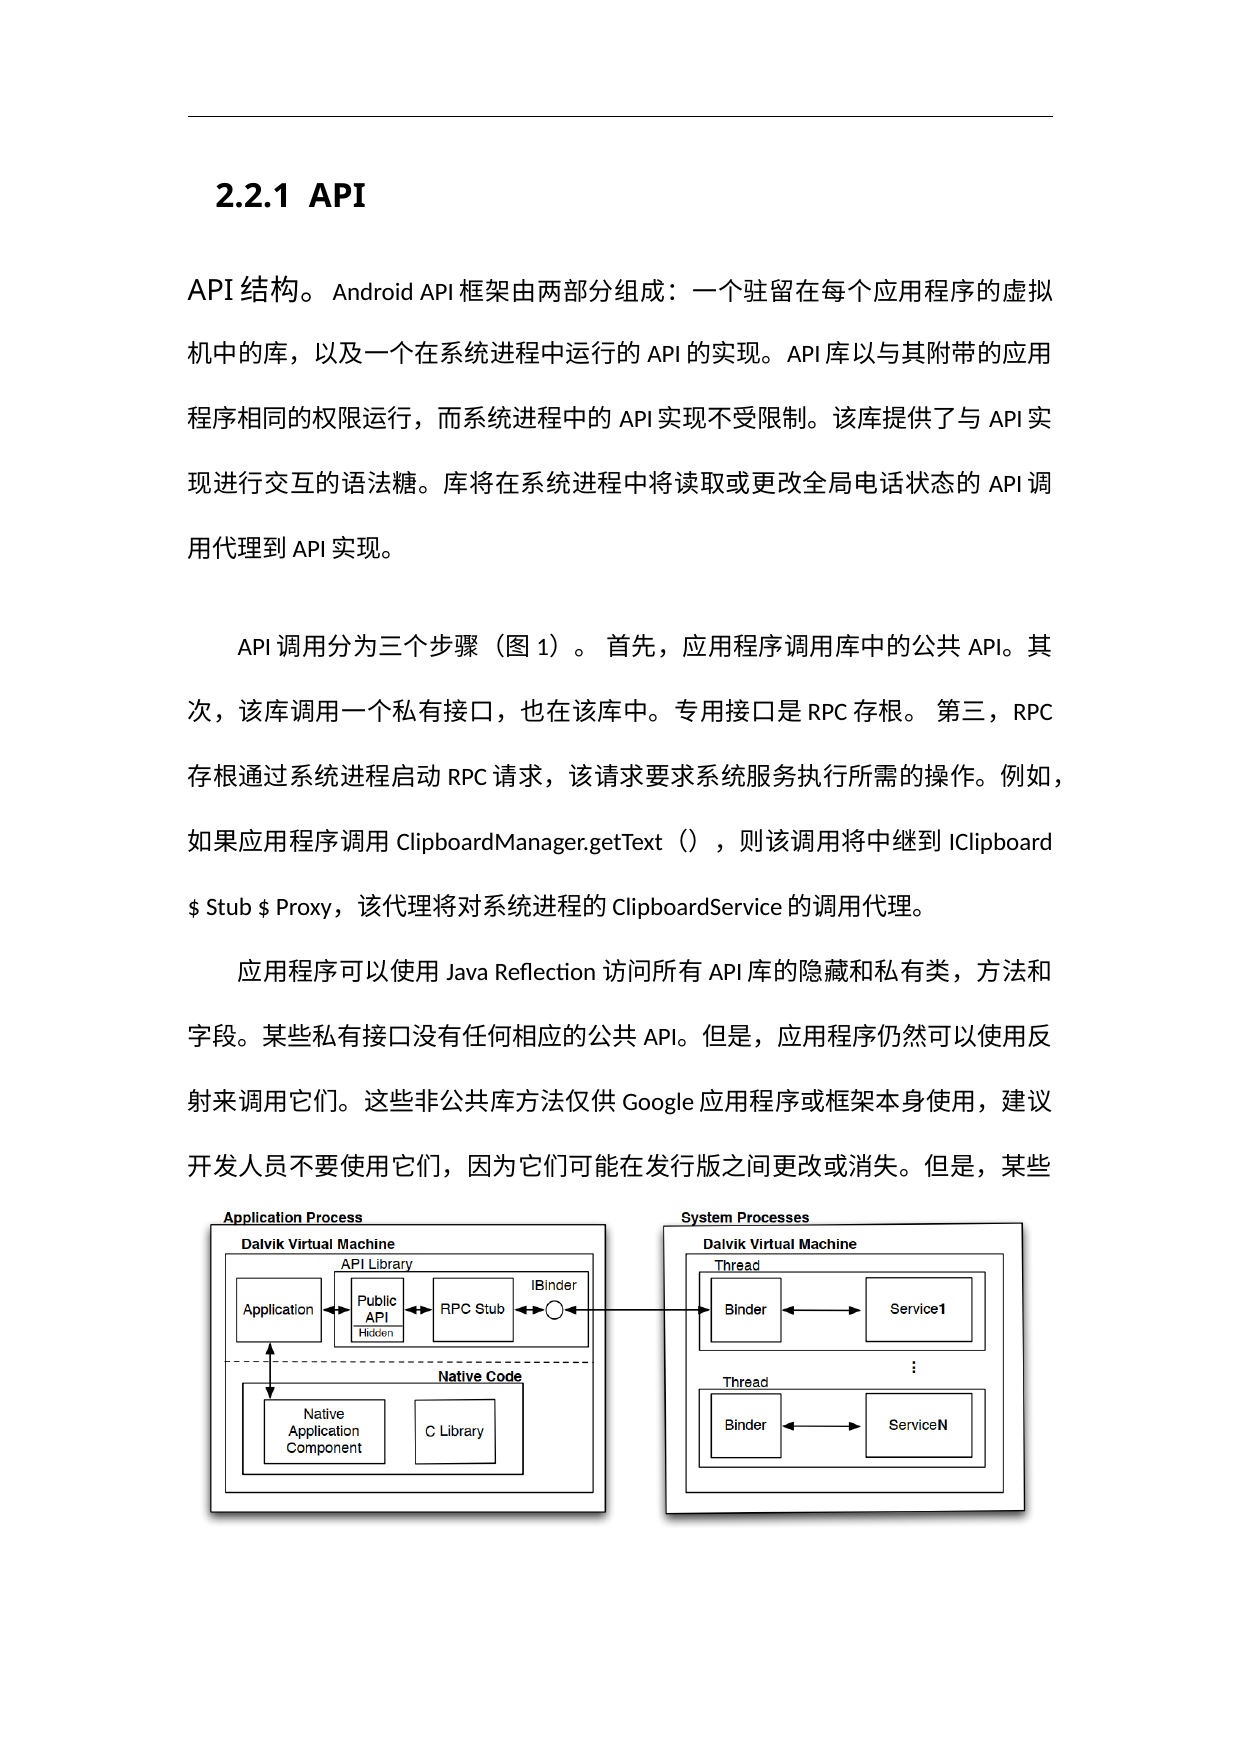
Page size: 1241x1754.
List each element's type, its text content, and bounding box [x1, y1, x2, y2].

subtitle 2.2.1 API [187, 162, 1053, 227]
text API调用分为三个步骤（图1）。 首先，应用程序调用库中的公共API。其次，该库调用一个私有接口，也在该库中。专用接口是RPC存根。 第三，RPC存根通过系统进程启动RPC请求，该请求要求系统服务执行所需的操作。例如，如果应用程序调用ClipboardManager.getText（），则该调用将中继到IClipboard $ Stub $ Proxy，该代理将对系统进程的ClipboardService的调用代理。 [187, 612, 1053, 937]
text 应用程序可以使用Java Reflection访问所有API库的隐藏和私有类，方法和字段。某些私有接口没有任何相应的公共API。但是，应用程序仍然可以使用反射来调用它们。这些非公共库方法仅供Google应用程序或框架本身使用，建议开发人员不要使用它们，因为它们可能在发行版之间更改或消失。但是，某些应用程序仍在使用它们。在系统进程中运行的Java代码位于单独的虚拟机中，因此不受反射的影响。 [187, 937, 1053, 1197]
picture [187, 1198, 1053, 1528]
text API结构。Android API框架由两部分组成：一个驻留在每个应用程序的虚拟机中的库，以及一个在系统进程中运行的API的实现。API库以与其附带的应用程序相同的权限运行，而系统进程中的API实现不受限制。该库提供了与API实现进行交互的语法糖。库将在系统进程中将读取或更改全局电话状态的API调用代理到API实现。 [187, 254, 1053, 579]
